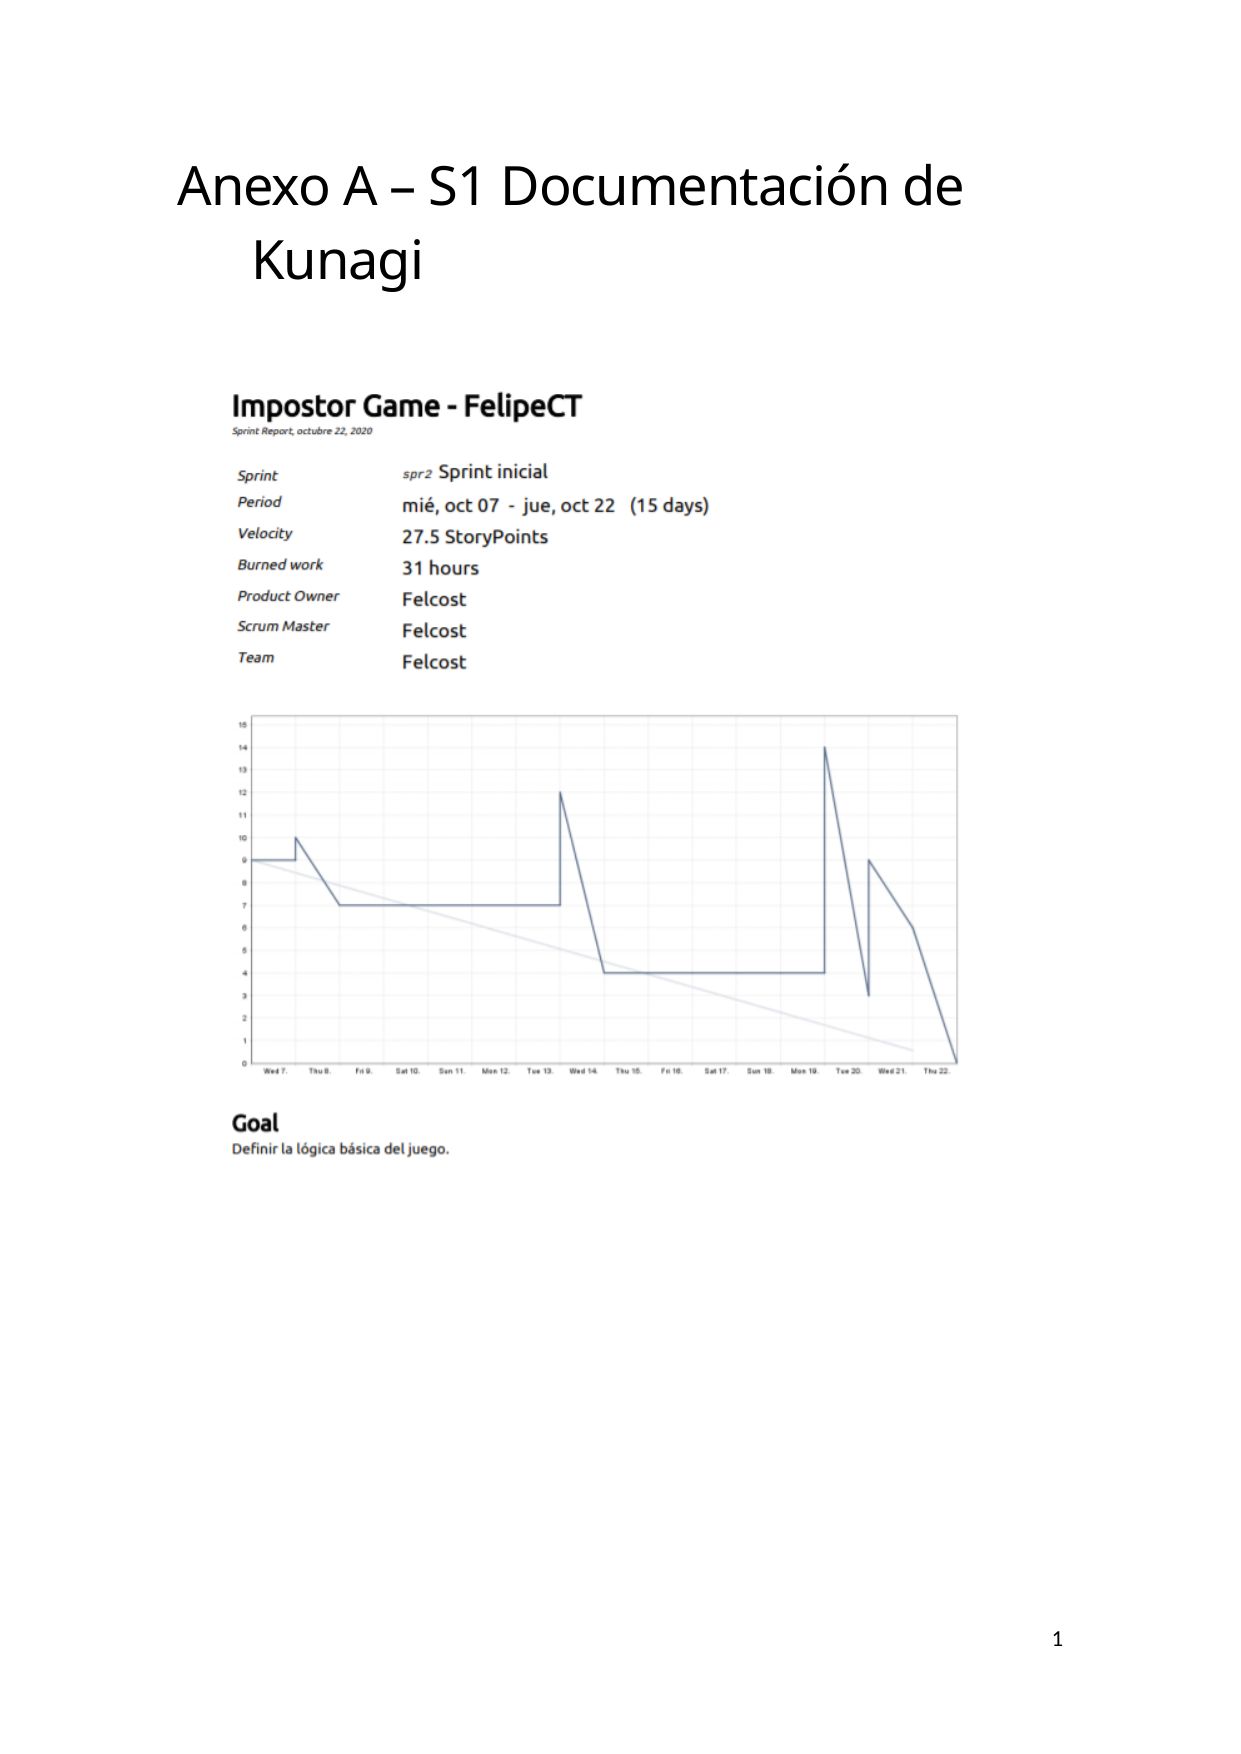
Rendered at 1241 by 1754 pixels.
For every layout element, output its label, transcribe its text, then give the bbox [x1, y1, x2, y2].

picture [226, 388, 1014, 1161]
title Anexo A – S1 Documentación de Kunagi [177, 148, 1063, 295]
